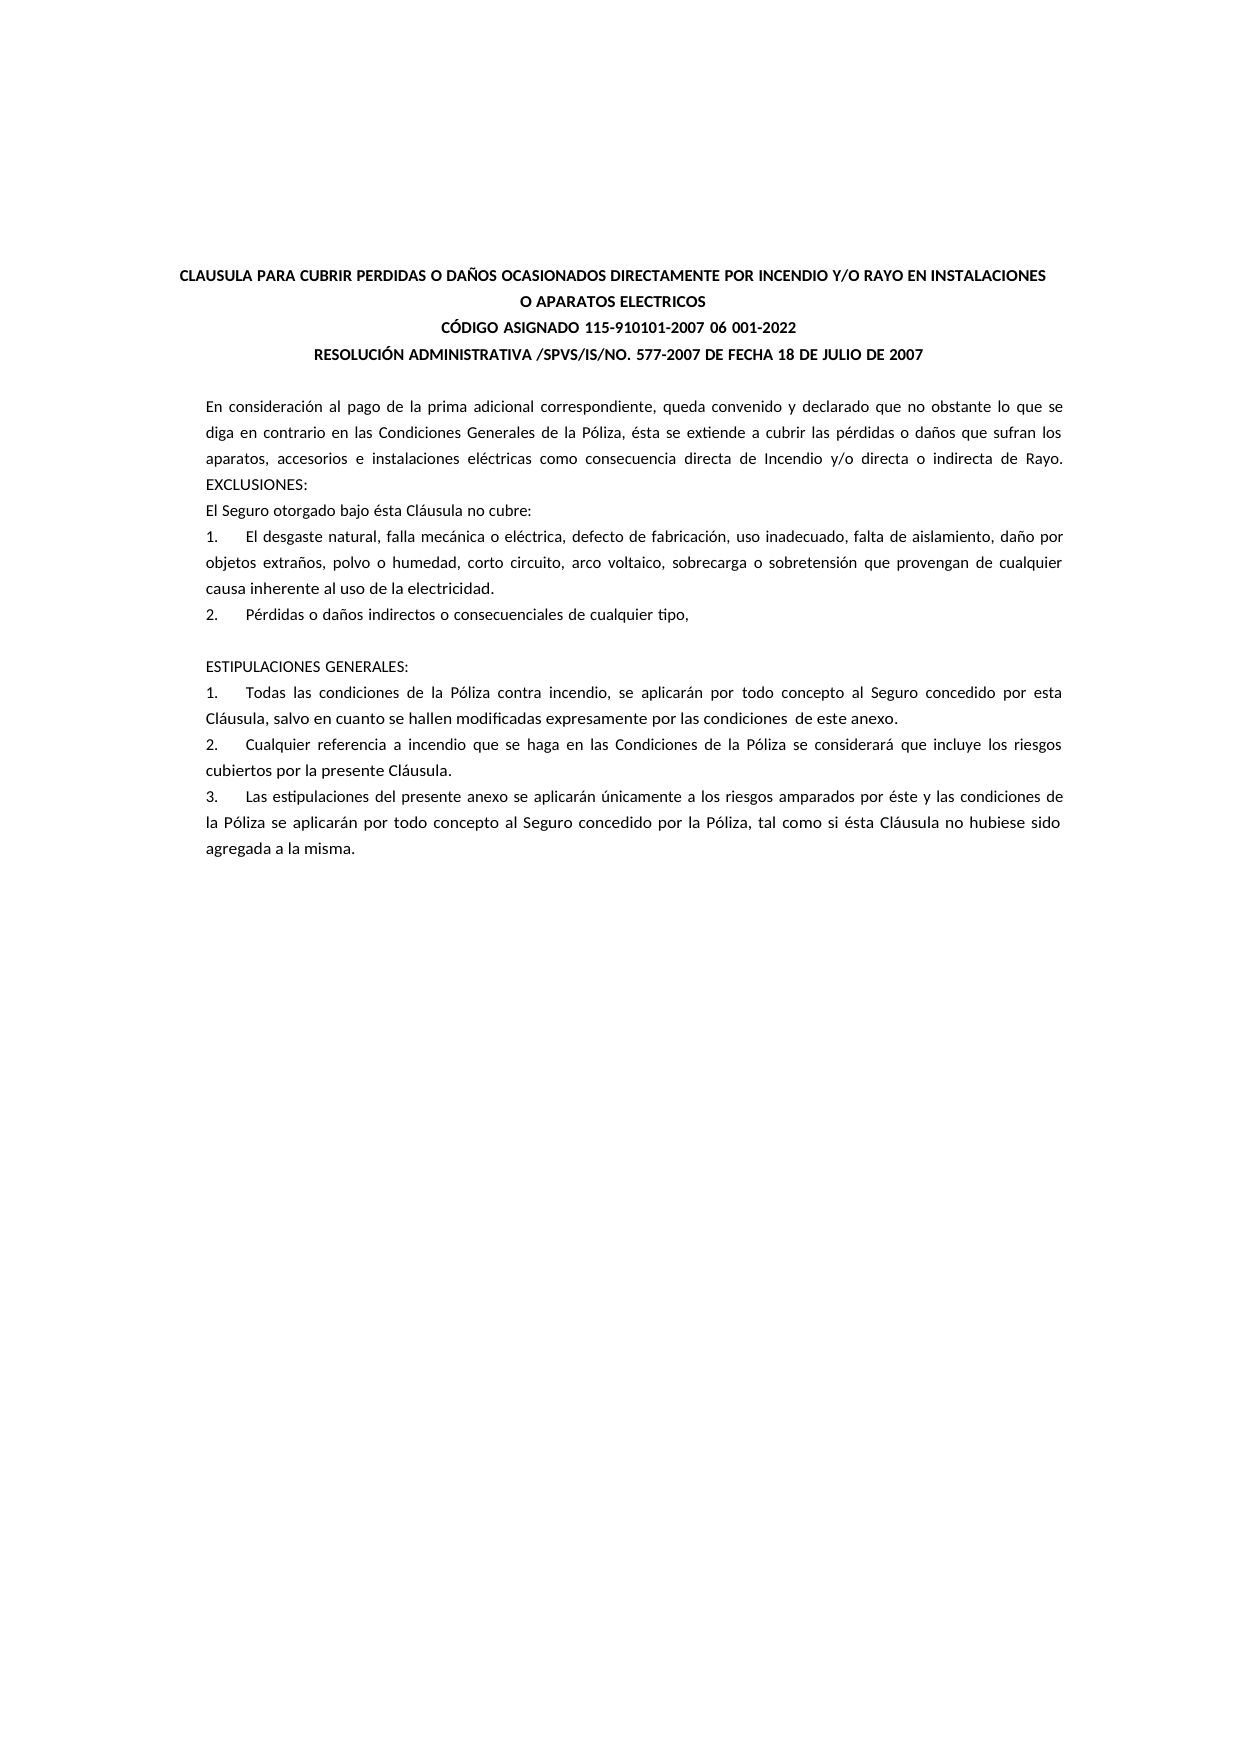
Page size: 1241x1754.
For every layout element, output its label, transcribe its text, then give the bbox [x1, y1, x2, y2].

text El Seguro otorgado bajo ésta Cláusula no cubre: [206, 500, 1063, 520]
list Las estipulaciones del presente anexo se aplicarán únicamente a los riesgos amparados por éste y las condiciones de la Póliza se aplicarán por todo concepto al Seguro concedido por la Póliza, tal como si ésta Cláusula no hubiese sido agregada a la misma. [206, 786, 1063, 859]
subtitle RESOLUCIÓN ADMINISTRATIVA /SPVS/IS/NO. 577-2007 DE FECHA 18 DE JULIO DE 2007 [205, 344, 1032, 364]
text ESTIPULACIONES GENERALES: [206, 656, 1063, 677]
text En consideración al pago de la prima adicional correspondiente, queda convenido y declarado que no obstante lo que se diga en contrario en las Condiciones Generales de la Póliza, ésta se extiende a cubrir las pérdidas o daños que sufran los aparatos, accesorios e instalaciones eléctricas como consecuencia directa de Incendio y/o directa o indirecta de Rayo. EXCLUSIONES: [206, 396, 1063, 494]
list Pérdidas o daños indirectos o consecuenciales de cualquier tipo, [206, 604, 1063, 624]
list El desgaste natural, falla mecánica o eléctrica, defecto de fabricación, uso inadecuado, falta de aislamiento, daño por objetos extraños, polvo o humedad, corto circuito, arco voltaico, sobrecarga o sobretensión que provengan de cualquier causa inherente al uso de la electricidad. [206, 526, 1063, 598]
list Todas las condiciones de la Póliza contra incendio, se aplicarán por todo concepto al Seguro concedido por esta Cláusula, salvo en cuanto se hallen modificadas expresamente por las condiciones de este anexo. [206, 683, 1063, 729]
subtitle CLAUSULA PARA CUBRIR PERDIDAS O DAÑOS OCASIONADOS DIRECTAMENTE POR INCENDIO Y/O RAYO EN INSTALACIONES O APARATOS ELECTRICOS [177, 266, 1048, 312]
text CÓDIGO ASIGNADO 115-910101-2007 06 001-2022 [205, 318, 1032, 338]
list Cualquier referencia a incendio que se haga en las Condiciones de la Póliza se considerará que incluye los riesgos cubiertos por la presente Cláusula. [206, 734, 1063, 781]
